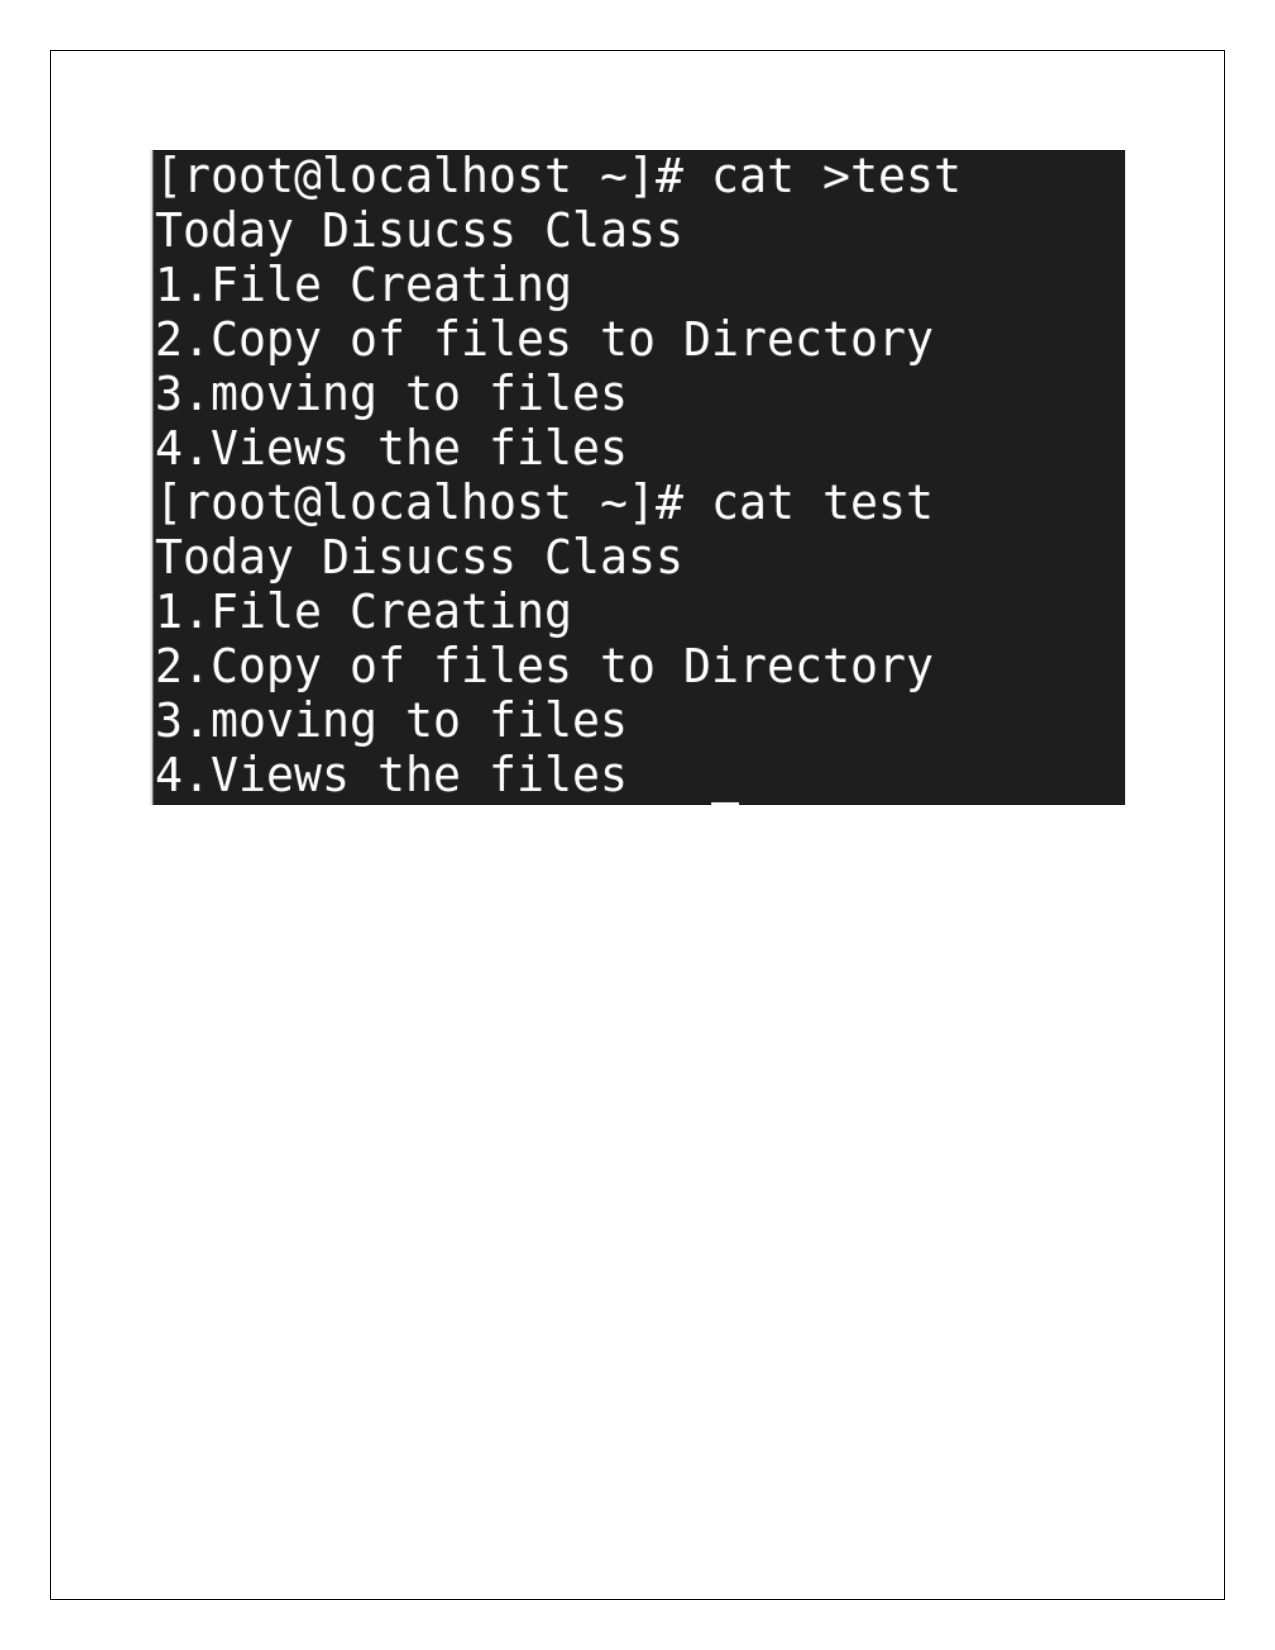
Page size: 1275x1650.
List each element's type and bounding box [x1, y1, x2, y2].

picture [150, 150, 1125, 805]
